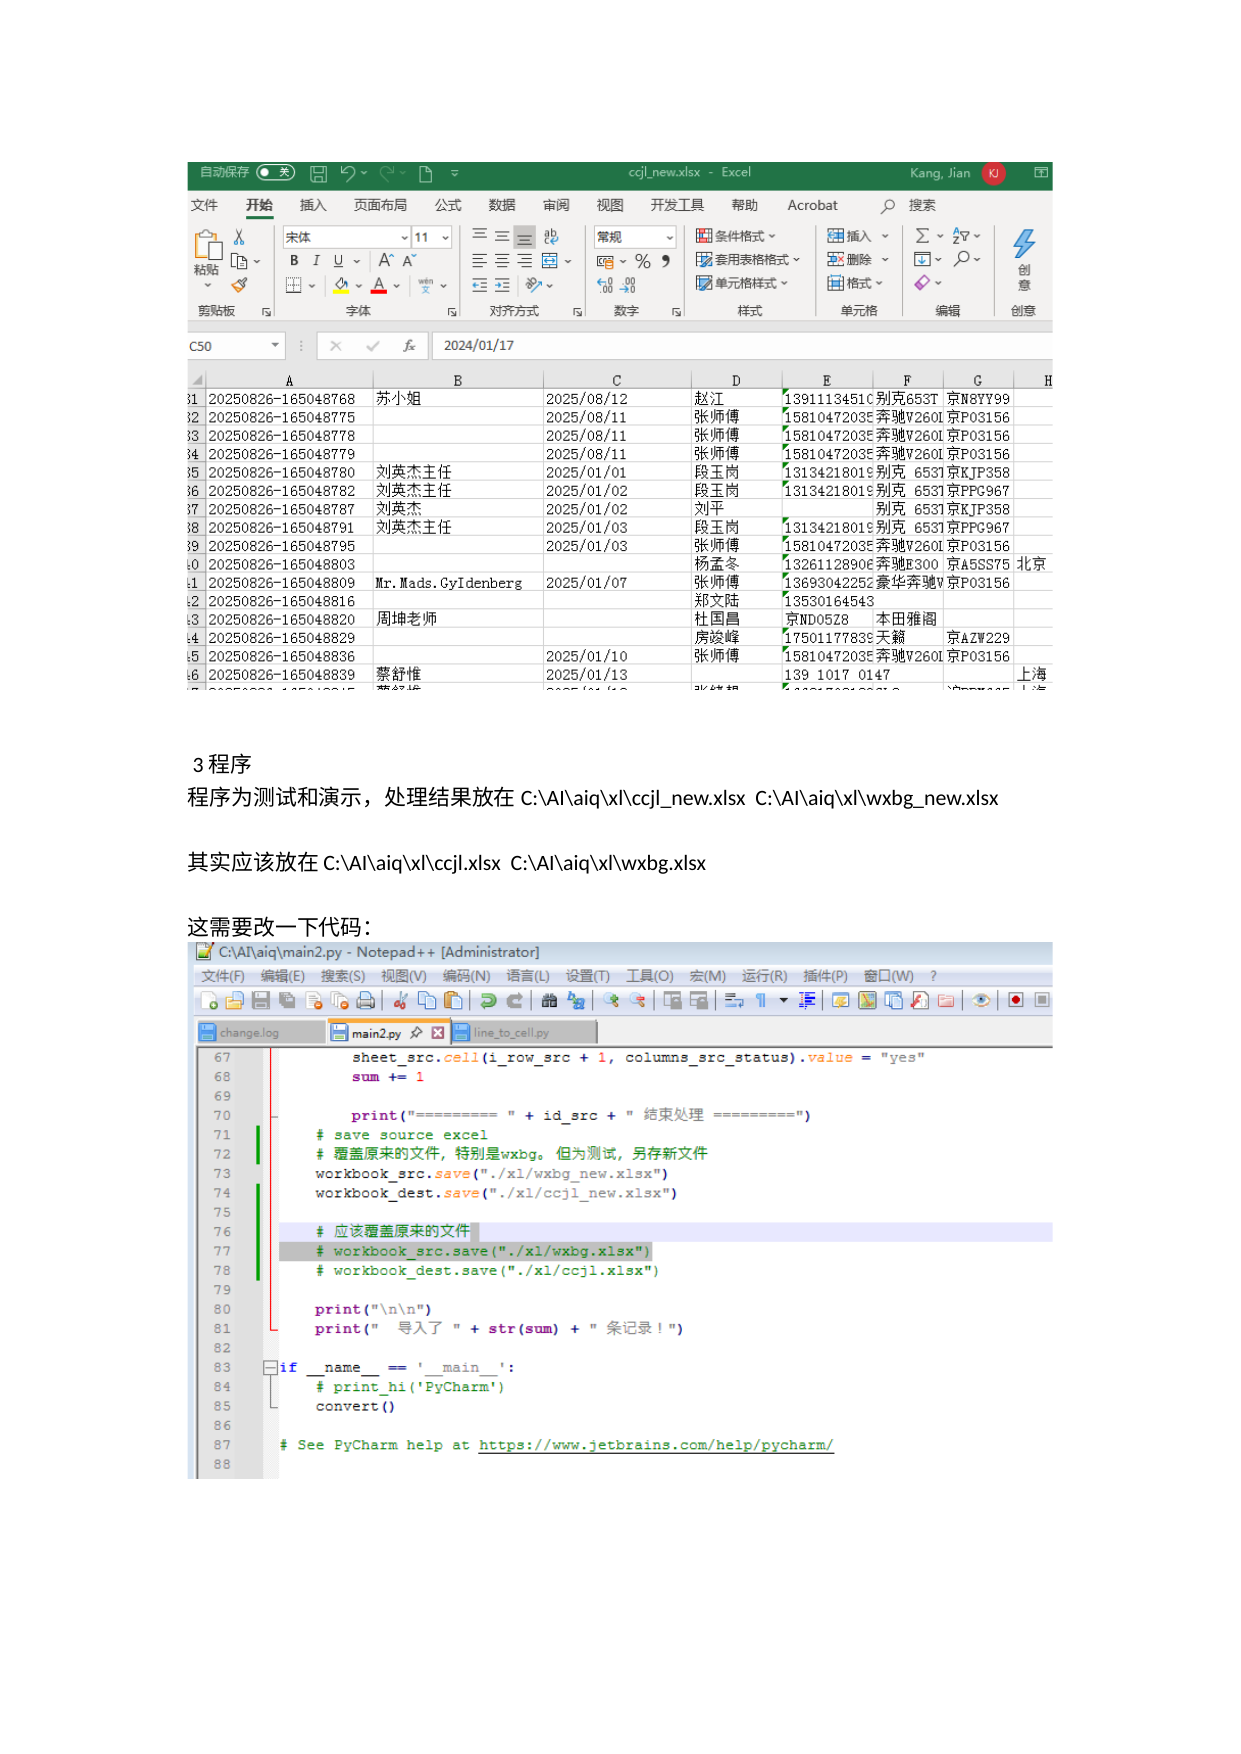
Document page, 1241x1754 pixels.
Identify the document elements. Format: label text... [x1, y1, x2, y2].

text 程序为测试和演示，处理结果放在 C:\AI\aiq\xl\ccjl_new.xlsx C:\AI\aiq\xl\wxbg_new.xlsx [187, 779, 1053, 812]
picture [187, 942, 1053, 1479]
picture [187, 162, 1053, 690]
text 其实应该放在C:\AI\aiq\xl\ccjl.xlsx C:\AI\aiq\xl\wxbg.xlsx [187, 844, 1053, 877]
text 这需要改一下代码： [187, 909, 1053, 942]
text 3 程序 [187, 747, 1053, 779]
